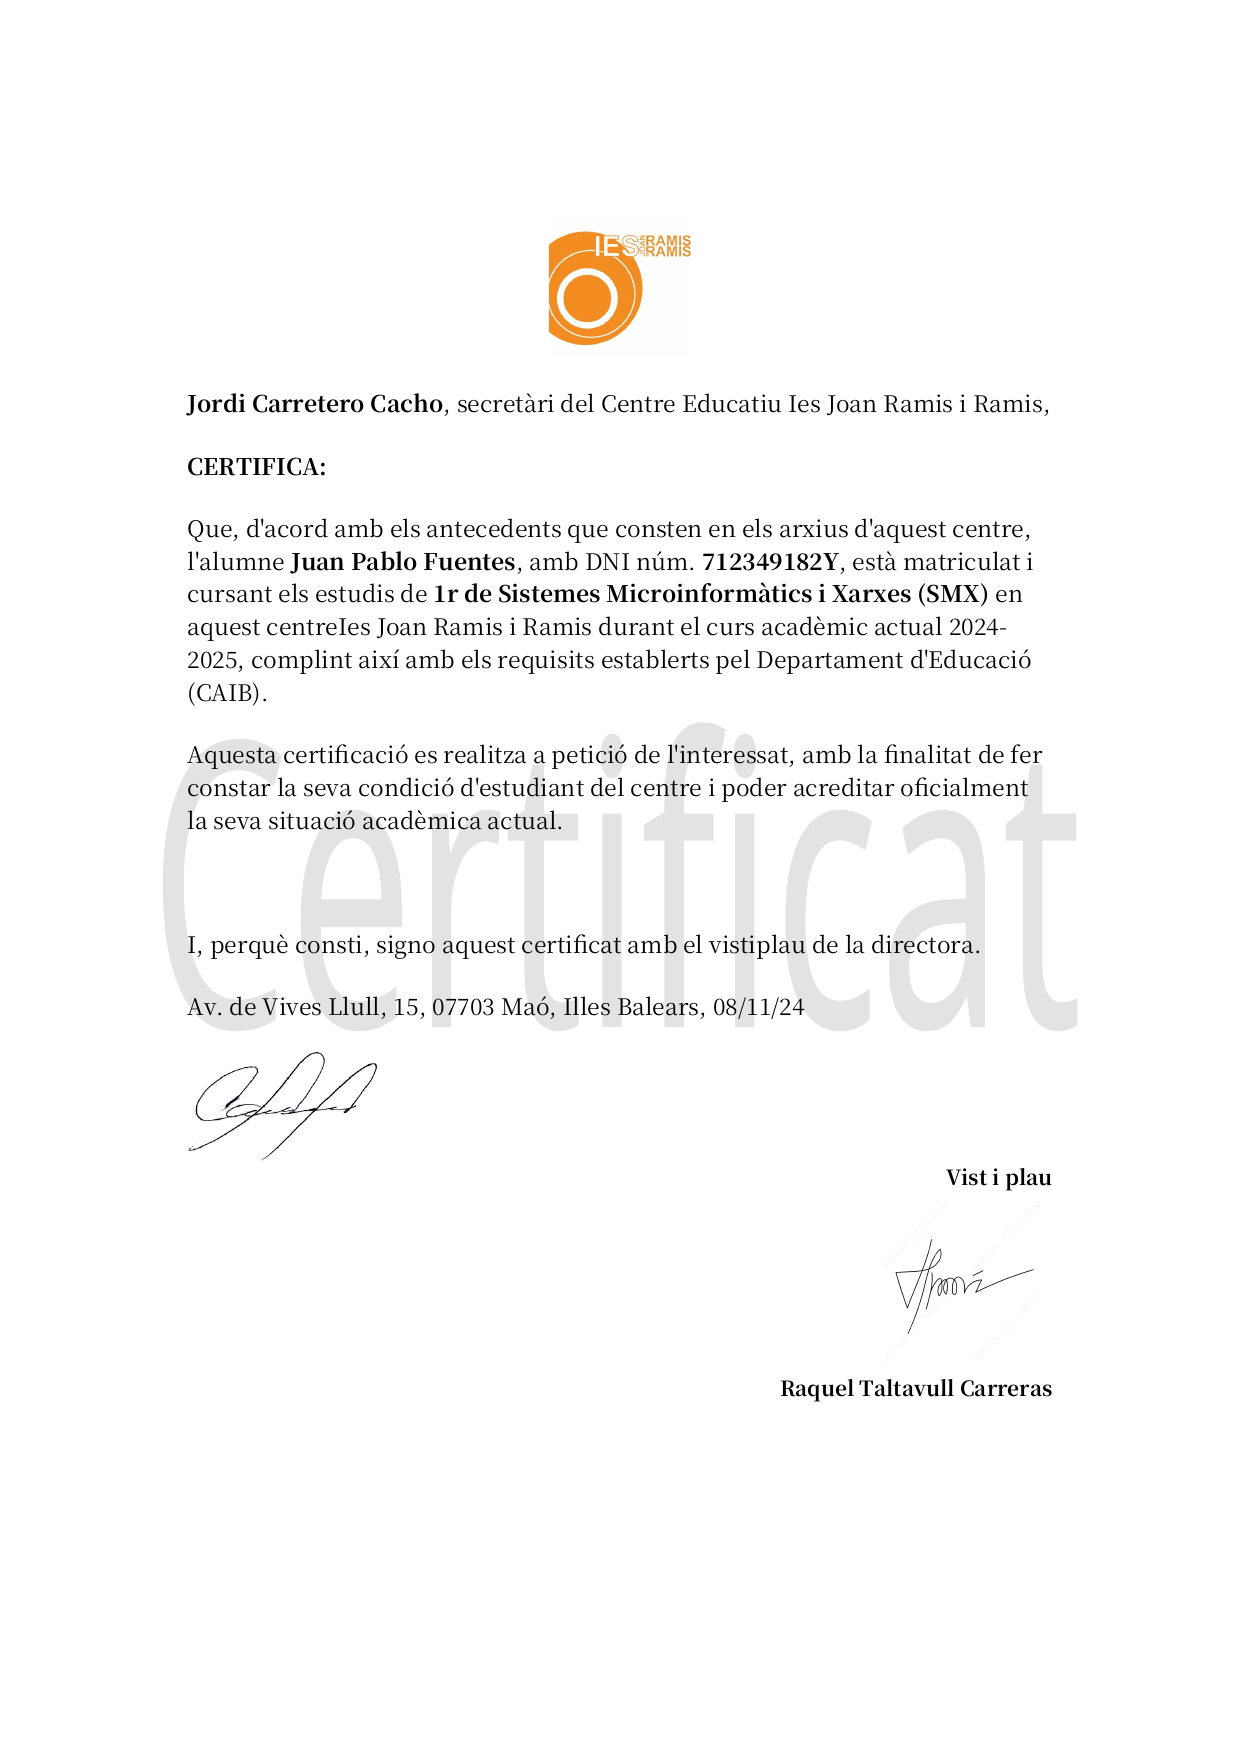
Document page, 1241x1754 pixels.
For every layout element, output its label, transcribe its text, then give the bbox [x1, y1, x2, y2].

text Aquesta certificació es realitza a petició de l'interessat, amb la finalitat de fer constar la seva condició d'estudiant del centre i poder acreditar oficialment la seva situació acadèmica actual. [187, 737, 1053, 836]
picture [187, 1051, 378, 1161]
text Vist i plau [187, 1161, 1053, 1191]
picture [871, 1191, 1053, 1373]
picture [548, 215, 692, 358]
text CERTIFICA: [187, 449, 1053, 482]
text Jordi Carretero Cacho, secretàri del Centre Educatiu Ies Joan Ramis i Ramis, [187, 387, 1053, 419]
text Que, d'acord amb els antecedents que consten en els arxius d'aquest centre, l'alumne Juan Pablo Fuentes, amb DNI núm. 712349182Y, està matriculat i cursant els estudis de 1r de Sistemes Microinformàtics i Xarxes (SMX) en aquest centreIes Joan Ramis i Ramis durant el curs acadèmic actual 2024-2025, complint així amb els requisits establerts pel Departament d'Educació (CAIB). [187, 511, 1053, 708]
text I, perquè consti, signo aquest certificat amb el vistiplau de la directora. [187, 927, 1053, 960]
text Av. de Vives Llull, 15, 07703 Maó, Illes Balears, 08/11/24 [187, 989, 1053, 1022]
text Raquel Taltavull Carreras [187, 1191, 1053, 1402]
